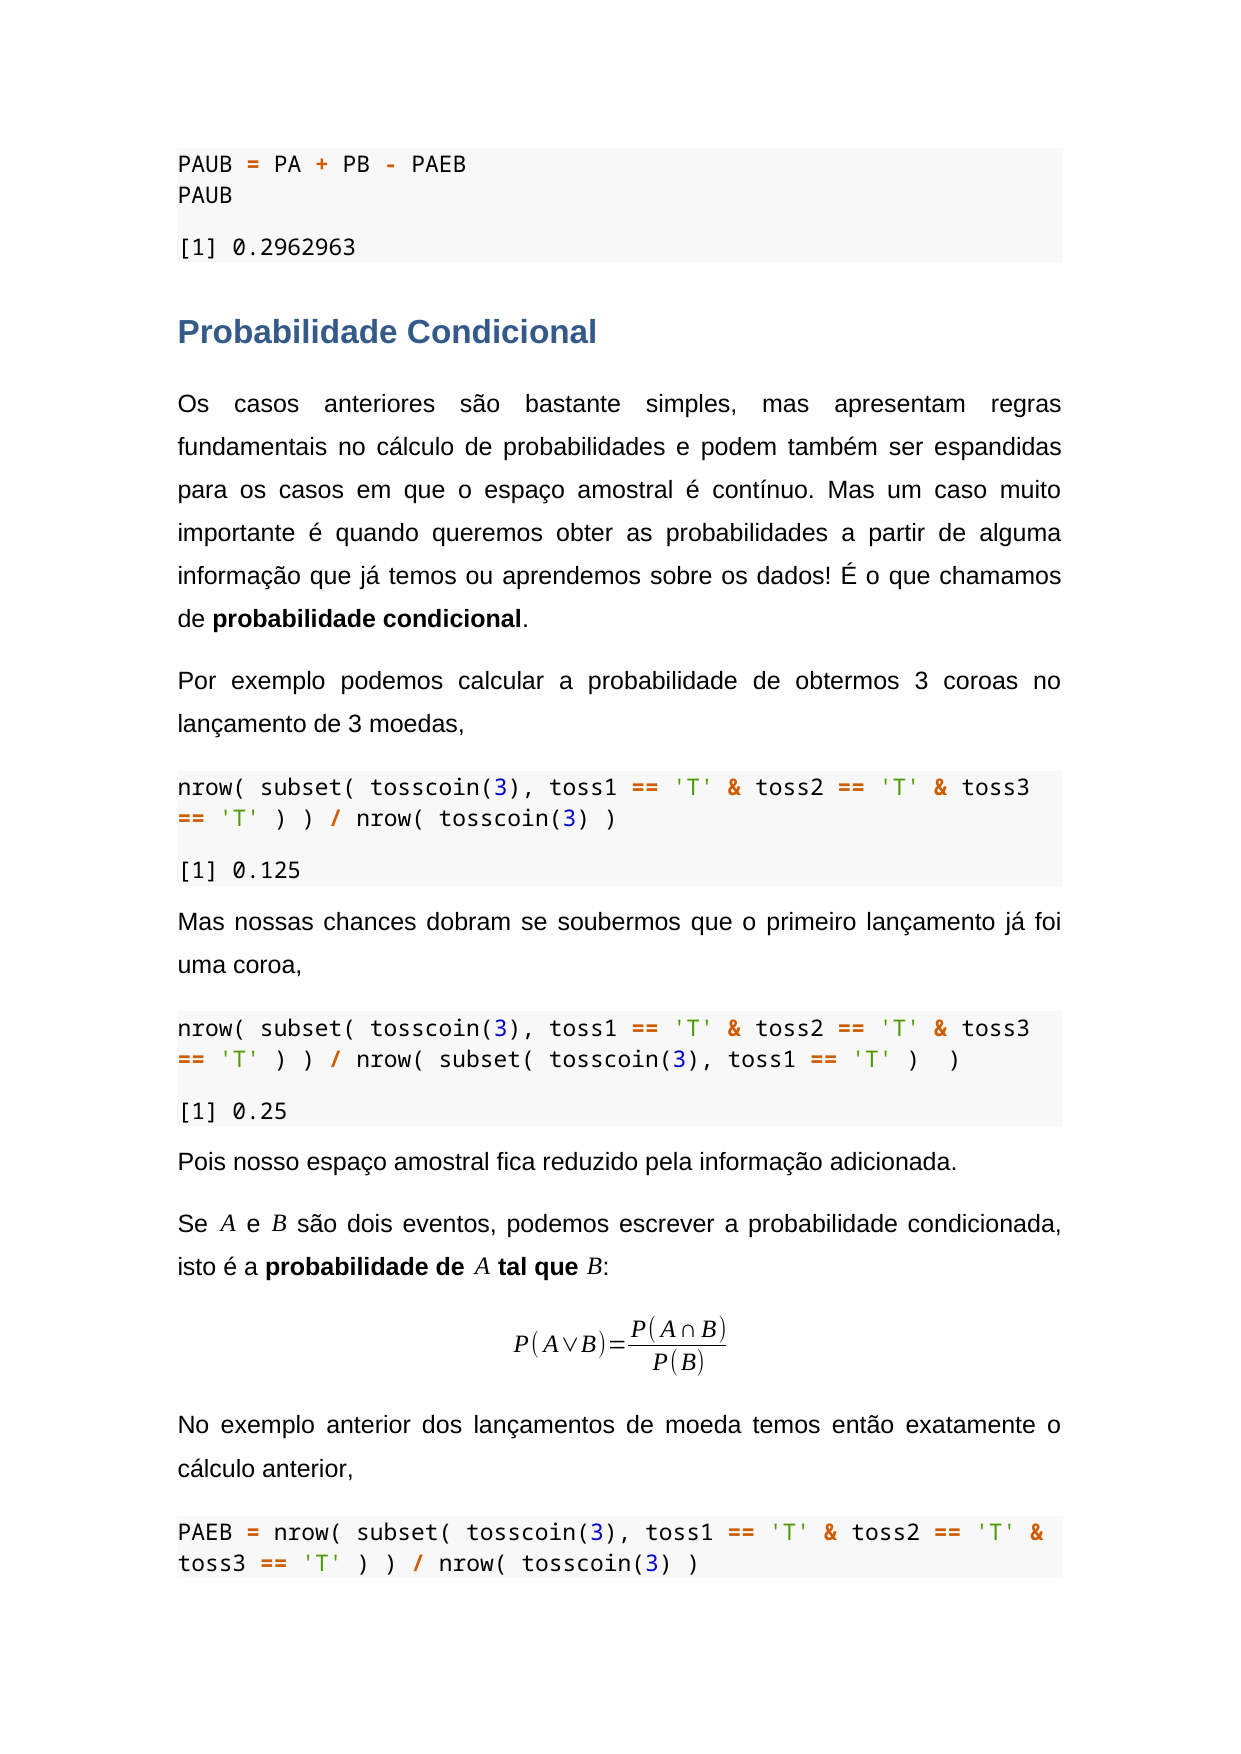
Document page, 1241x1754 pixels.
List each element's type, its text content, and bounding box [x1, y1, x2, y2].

text [1] 0.25 [177, 1095, 1063, 1126]
text PAUB = PA + PB - PAEB PAUB [232, 148, 1063, 210]
text Os casos anteriores são bastante simples, mas apresentam regras fundamentais no cálculo de probabilidades e podem também ser espandidas para os casos em que o espaço amostral é contínuo. Mas um caso muito importante é quando queremos obter as probabilidades a partir de alguma informação que já temos ou aprendemos sobre os dados! É o que chamamos de probabilidade condicional. [177, 388, 1063, 633]
text Mas nossas chances dobram se soubermos que o primeiro lançamento já foi uma coroa, [177, 906, 1063, 978]
text Se e são dois eventos, podemos escrever a probabilidade condicionada, isto é a probabilidade de tal que : [177, 1209, 1063, 1281]
text [1] 0.125 [177, 854, 1063, 886]
text No exemplo anterior dos lançamentos de moeda temos então exatamente o cálculo anterior, [177, 1411, 1063, 1482]
text nrow( subset( tosscoin(3), toss1 == 'T' & toss2 == 'T' & toss3 == 'T' ) ) / nrow( tosscoin(3) ) [617, 771, 1063, 833]
subtitle Probabilidade Condicional [177, 312, 1063, 351]
text Pois nosso espaço amostral fica reduzido pela informação adicionada. [177, 1147, 1063, 1176]
text [1] 0.2962963 [177, 231, 1063, 262]
text Por exemplo podemos calcular a probabilidade de obtermos 3 coroas no lançamento de 3 moedas, [177, 666, 1063, 738]
